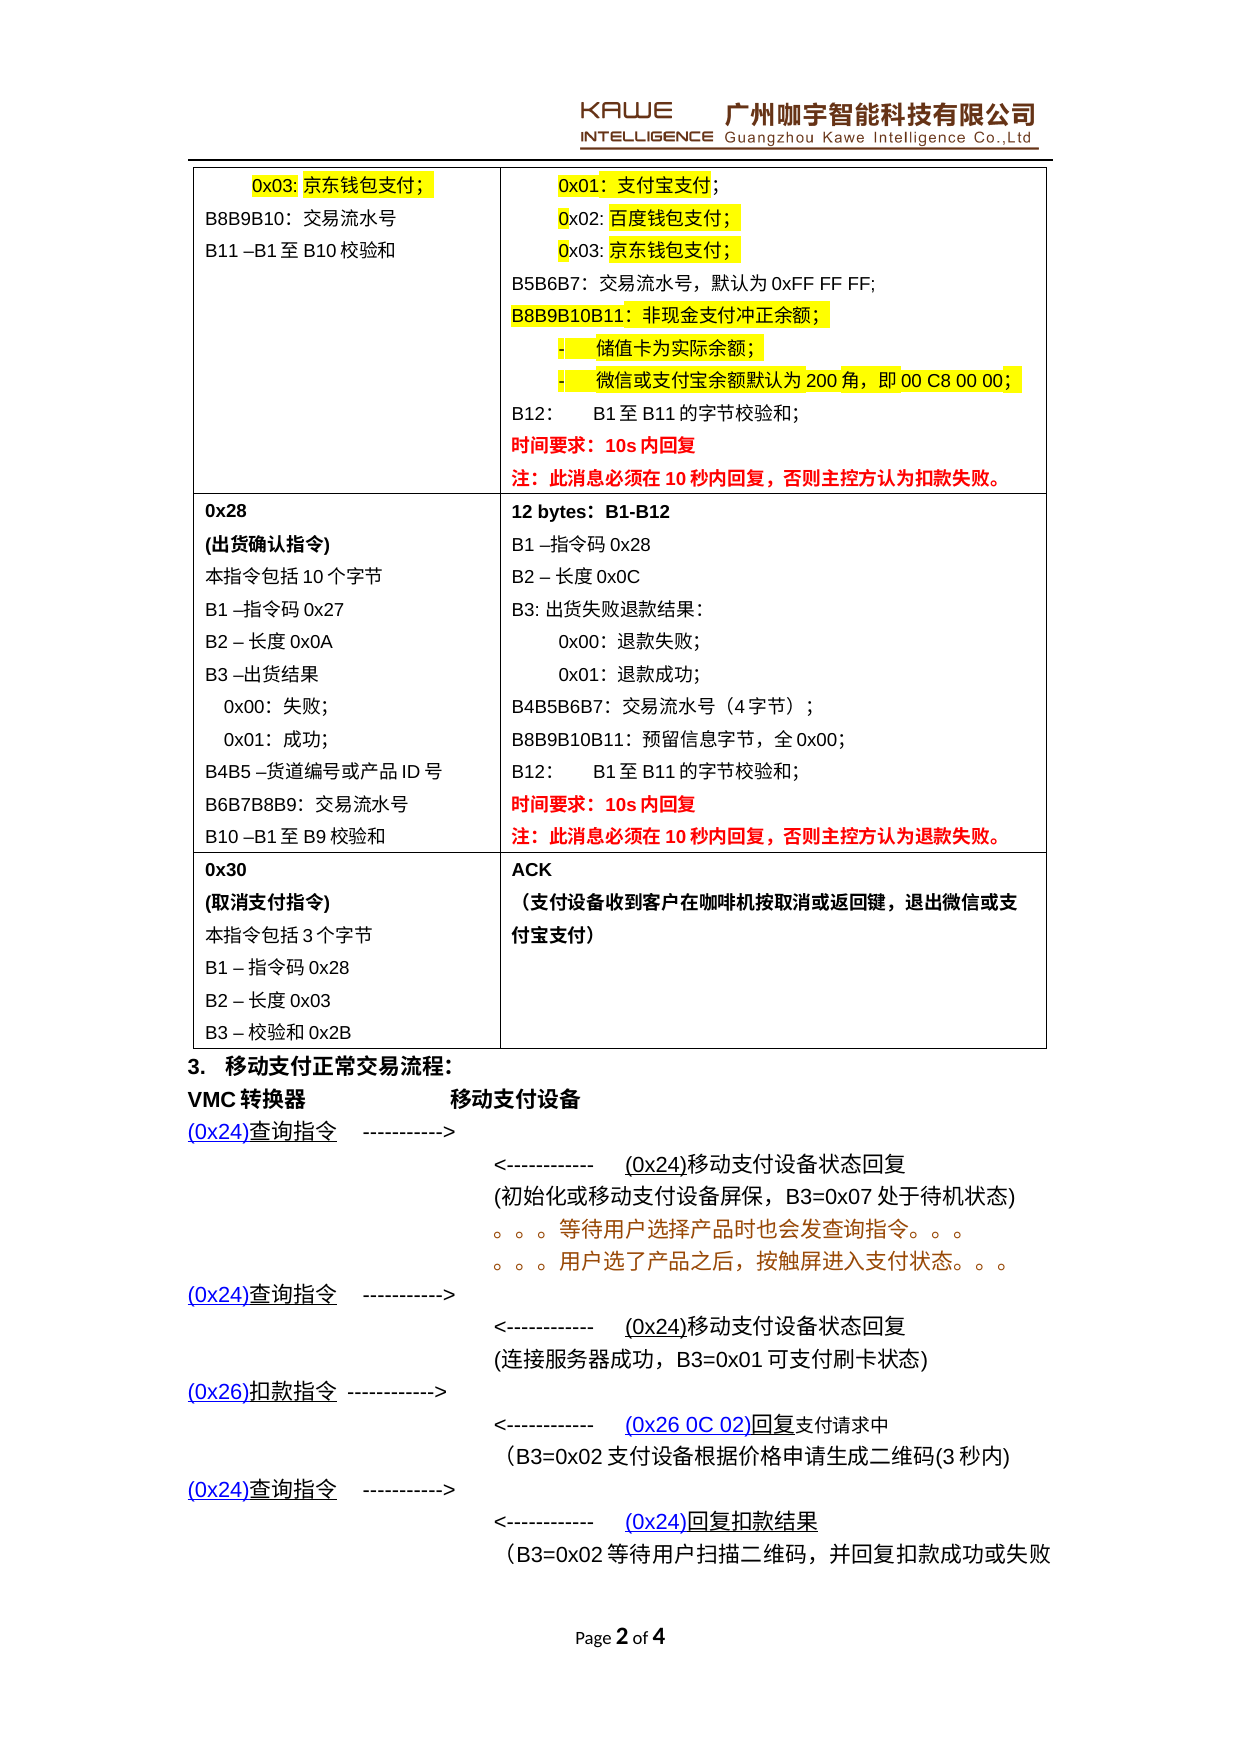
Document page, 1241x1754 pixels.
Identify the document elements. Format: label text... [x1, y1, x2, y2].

text （B3=0x02等待用户扫描二维码，并回复扣款成功或失败(3分钟内） [450, 1536, 1053, 1569]
table_cell 12 bytes：B1-B12 B1 –指令码0x28 B2 – 长度0x0C B3: 出货失败退款结果： 0x00：退款失败； 0x01：退款成功； B4B5B6B7：交易流水号（4字节）； B8B9B10B11：预留信息字节，全0x00； B12： B1至B11的字节校验和； 时间要求：10s内回复 注：此消息必须在10秒内回复，否则主控方认为退款失败。 [501, 494, 1046, 852]
text <------------ (0x24)移动支付设备状态回复 [450, 1146, 1053, 1179]
text (0x26)扣款指令 ------------> [187, 1374, 1053, 1406]
text （B3=0x02支付设备根据价格申请生成二维码(3秒内) [450, 1439, 1053, 1471]
text (连接服务器成功，B3=0x01可支付刷卡状态) [450, 1341, 1053, 1374]
text <------------ (0x24)移动支付设备状态回复 [450, 1309, 1053, 1341]
list VMC转换器 移动支付设备 [187, 1081, 1053, 1114]
picture [572, 88, 1053, 157]
text (初始化或移动支付设备屏保，B3=0x07处于待机状态) [450, 1179, 1053, 1211]
text (0x24)查询指令 -----------> [187, 1471, 1053, 1504]
text (0x24)查询指令 -----------> [187, 1114, 1053, 1146]
table_cell 0x28 (出货确认指令) 本指令包括10个字节 B1 –指令码0x27 B2 – 长度0x0A B3 –出货结果 0x00：失败； 0x01：成功； B4B5 –货道编号或产品ID号 B6B7B8B9：交易流水号 B10 –B1至B9校验和 [194, 494, 500, 852]
table_cell 0x30 (取消支付指令) 本指令包括3个字节 B1 – 指令码0x28 B2 – 长度0x03 B3 – 校验和0x2B [194, 853, 500, 1048]
text <------------ (0x24)回复扣款结果 [450, 1504, 1053, 1536]
list 移动支付正常交易流程： [187, 1049, 1053, 1081]
text 。。。等待用户选择产品时也会发查询指令。。。 [450, 1211, 1053, 1244]
text (0x24)查询指令 -----------> [187, 1276, 1053, 1309]
table_cell ACK （支付设备收到客户在咖啡机按取消或返回键，退出微信或支付宝支付） [501, 853, 1046, 1048]
text <------------ (0x26 0C 02)回复支付请求中 [450, 1406, 1053, 1439]
text 。。。用户选了产品之后，按触屏进入支付状态。。。 [450, 1244, 1053, 1276]
